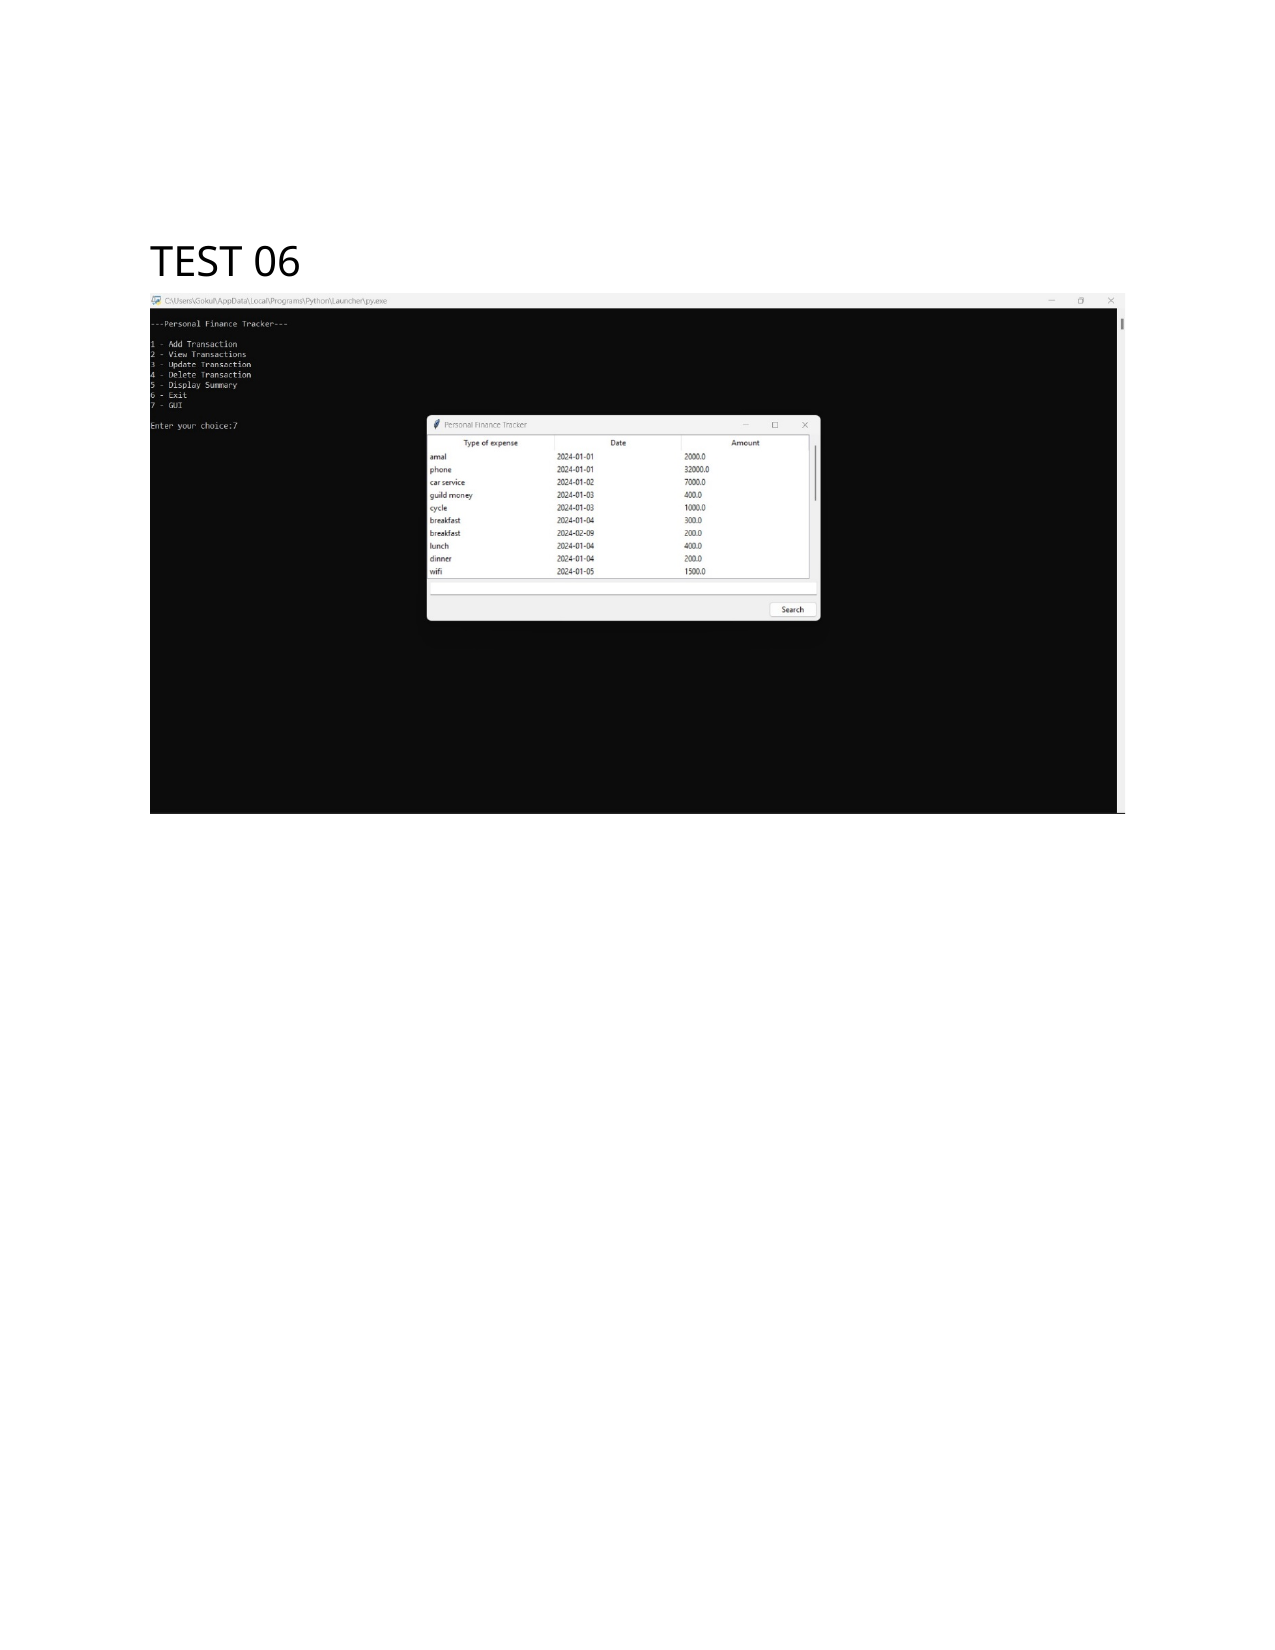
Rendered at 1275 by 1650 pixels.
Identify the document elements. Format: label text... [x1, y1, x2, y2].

picture [150, 293, 1125, 814]
text TEST 06 [150, 232, 1125, 293]
